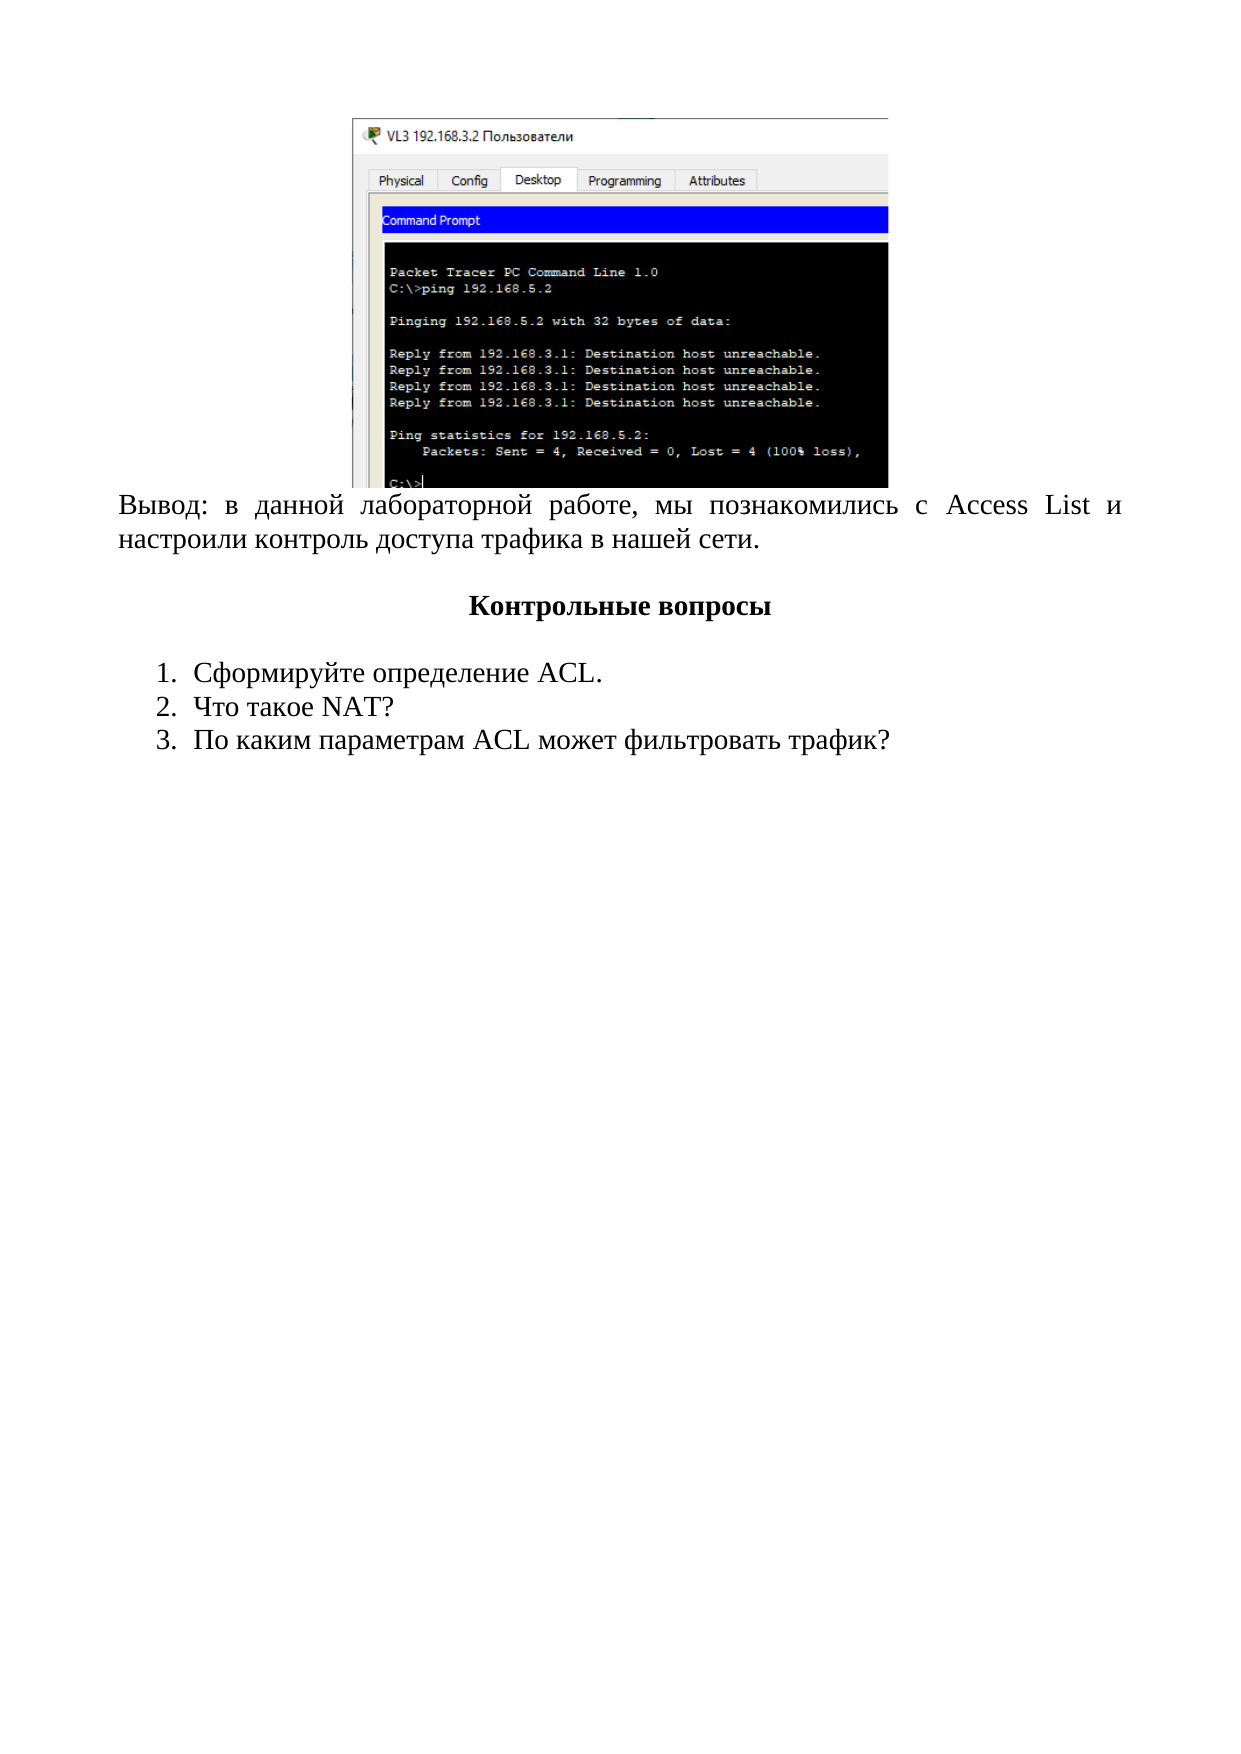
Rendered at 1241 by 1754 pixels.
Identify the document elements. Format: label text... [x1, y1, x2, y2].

list По каким параметрам ACL может фильтровать трафик? [156, 722, 1122, 756]
list Что такое NAT? [156, 689, 1122, 722]
list Сформируйте определение ACL. [156, 655, 1122, 689]
text Контрольные вопросы [118, 588, 1122, 622]
text Вывод: в данной лабораторной работе, мы познакомились с Access List и настроили контроль доступа трафика в нашей сети. [118, 487, 1122, 554]
picture [351, 118, 889, 488]
